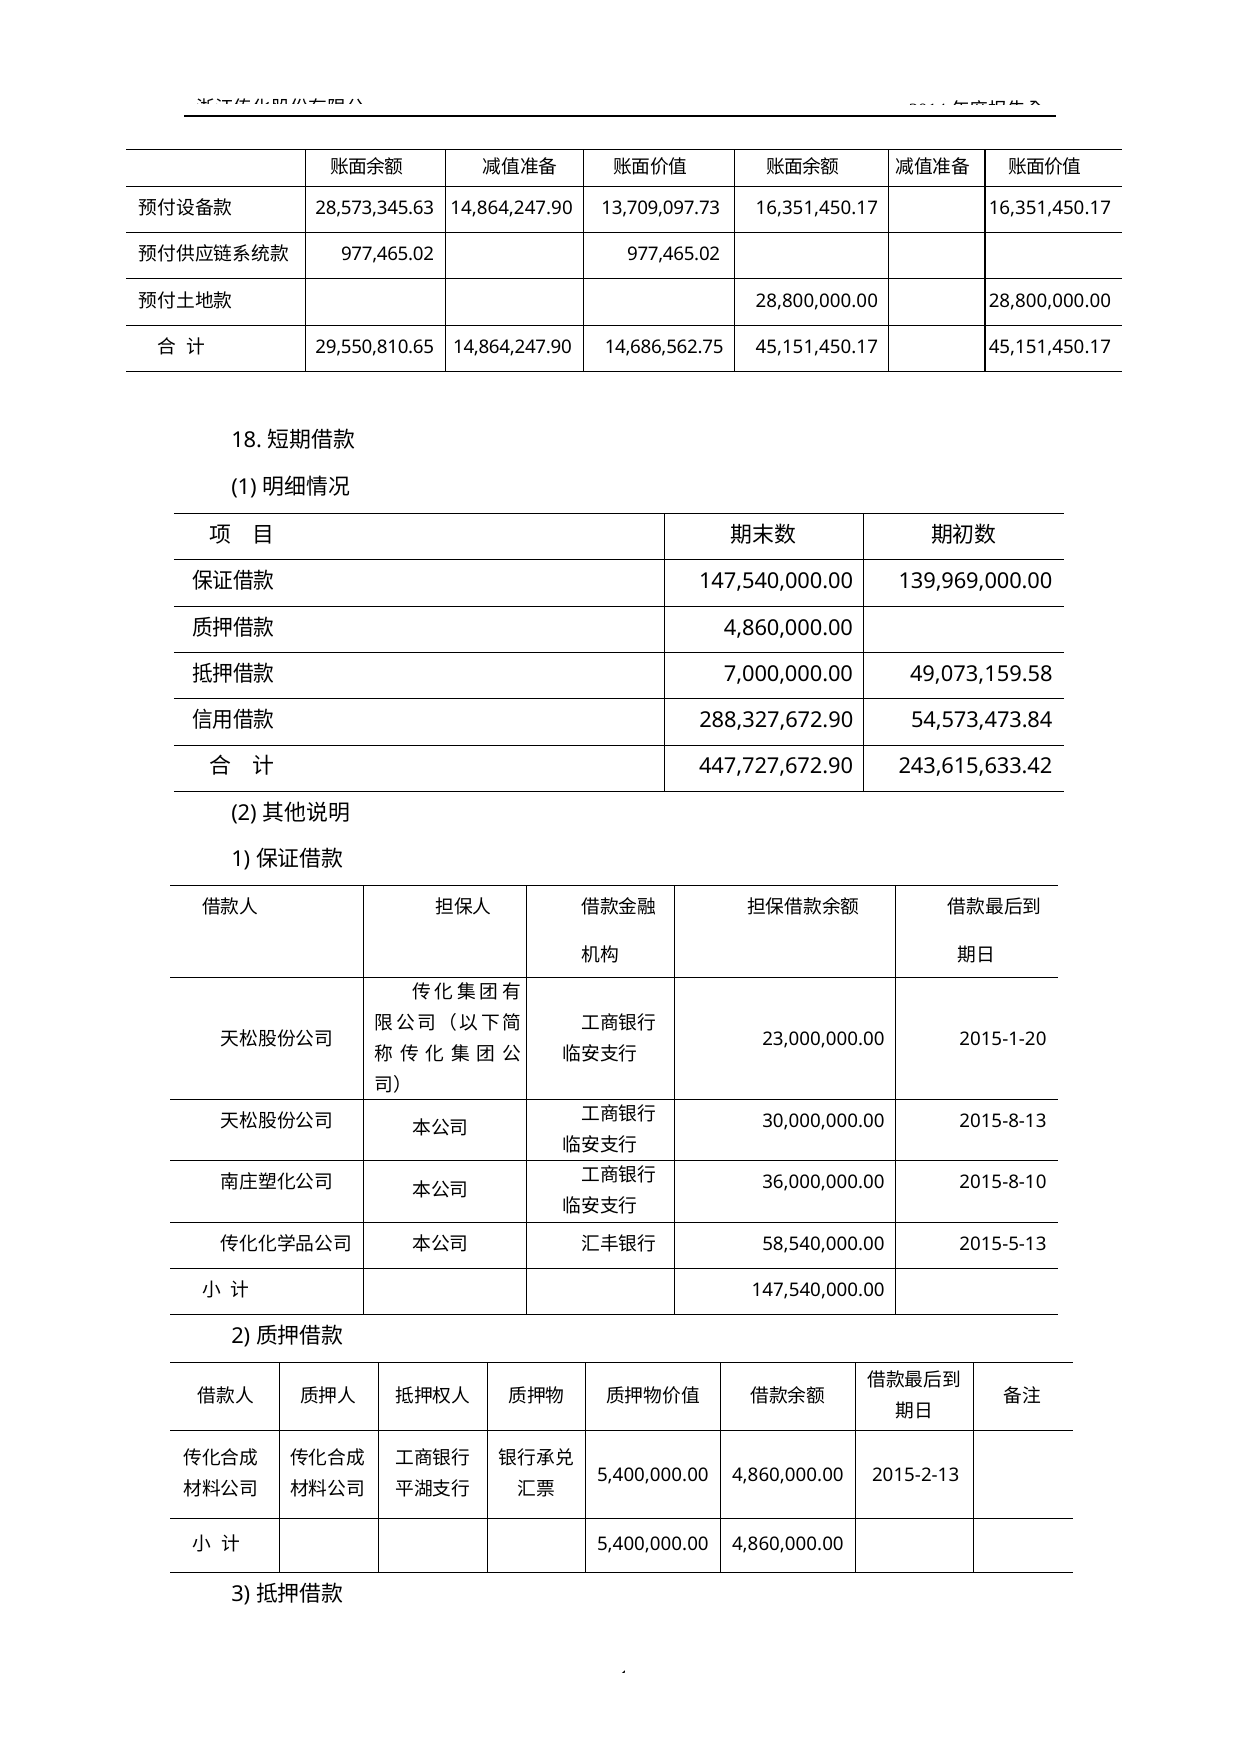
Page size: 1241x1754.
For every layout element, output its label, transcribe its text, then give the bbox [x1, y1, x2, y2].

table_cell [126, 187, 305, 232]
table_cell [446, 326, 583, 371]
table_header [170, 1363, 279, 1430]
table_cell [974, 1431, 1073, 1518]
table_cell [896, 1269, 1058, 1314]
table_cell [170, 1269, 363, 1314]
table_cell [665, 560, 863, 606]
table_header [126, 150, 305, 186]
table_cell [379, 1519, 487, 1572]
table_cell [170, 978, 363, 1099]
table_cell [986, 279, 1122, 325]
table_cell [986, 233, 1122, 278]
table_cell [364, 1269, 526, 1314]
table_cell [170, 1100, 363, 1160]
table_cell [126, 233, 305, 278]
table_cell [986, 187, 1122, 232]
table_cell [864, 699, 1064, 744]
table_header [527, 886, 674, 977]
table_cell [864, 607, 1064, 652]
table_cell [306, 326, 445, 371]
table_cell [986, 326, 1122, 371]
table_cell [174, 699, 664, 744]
text 1) 保证借款 [231, 843, 1136, 873]
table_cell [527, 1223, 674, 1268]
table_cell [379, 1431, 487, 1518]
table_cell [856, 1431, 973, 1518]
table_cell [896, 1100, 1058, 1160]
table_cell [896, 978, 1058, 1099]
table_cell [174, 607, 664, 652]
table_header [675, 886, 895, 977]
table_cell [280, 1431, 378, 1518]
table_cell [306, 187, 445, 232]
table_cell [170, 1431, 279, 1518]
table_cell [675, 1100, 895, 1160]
text (2) 其他说明 [231, 797, 1136, 827]
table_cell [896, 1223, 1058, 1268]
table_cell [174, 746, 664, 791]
text (1) 明细情况 [231, 471, 1136, 501]
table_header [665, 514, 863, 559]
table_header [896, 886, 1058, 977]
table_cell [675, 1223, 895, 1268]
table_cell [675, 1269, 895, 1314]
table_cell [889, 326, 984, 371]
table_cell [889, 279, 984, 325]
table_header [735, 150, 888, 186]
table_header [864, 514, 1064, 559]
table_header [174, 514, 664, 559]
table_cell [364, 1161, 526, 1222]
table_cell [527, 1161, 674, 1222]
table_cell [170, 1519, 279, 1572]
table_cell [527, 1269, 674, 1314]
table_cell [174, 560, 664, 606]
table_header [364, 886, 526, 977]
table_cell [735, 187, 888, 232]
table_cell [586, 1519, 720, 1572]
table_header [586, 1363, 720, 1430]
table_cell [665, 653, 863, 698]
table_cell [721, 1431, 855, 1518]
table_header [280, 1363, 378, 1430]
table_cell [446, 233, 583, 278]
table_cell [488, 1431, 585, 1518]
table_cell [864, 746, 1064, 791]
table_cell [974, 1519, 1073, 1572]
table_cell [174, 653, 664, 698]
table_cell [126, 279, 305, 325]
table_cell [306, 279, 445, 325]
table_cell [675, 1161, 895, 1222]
text 18. 短期借款 [231, 424, 1136, 454]
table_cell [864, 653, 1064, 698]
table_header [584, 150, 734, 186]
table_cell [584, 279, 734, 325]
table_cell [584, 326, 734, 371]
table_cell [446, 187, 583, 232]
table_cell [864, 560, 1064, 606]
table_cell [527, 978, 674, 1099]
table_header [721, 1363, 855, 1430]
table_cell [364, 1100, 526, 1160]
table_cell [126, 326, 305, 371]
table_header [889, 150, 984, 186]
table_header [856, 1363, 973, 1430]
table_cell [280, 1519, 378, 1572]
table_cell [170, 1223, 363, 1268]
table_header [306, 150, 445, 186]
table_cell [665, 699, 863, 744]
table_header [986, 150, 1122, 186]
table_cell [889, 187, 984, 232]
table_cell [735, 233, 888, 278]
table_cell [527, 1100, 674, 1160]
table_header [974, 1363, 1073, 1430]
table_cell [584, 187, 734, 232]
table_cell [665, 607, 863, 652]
text 3) 抵押借款 [231, 1577, 1136, 1607]
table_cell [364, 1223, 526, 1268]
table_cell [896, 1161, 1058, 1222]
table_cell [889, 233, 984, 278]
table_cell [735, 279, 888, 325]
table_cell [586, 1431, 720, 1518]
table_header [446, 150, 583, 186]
text 2) 质押借款 [231, 1320, 1136, 1350]
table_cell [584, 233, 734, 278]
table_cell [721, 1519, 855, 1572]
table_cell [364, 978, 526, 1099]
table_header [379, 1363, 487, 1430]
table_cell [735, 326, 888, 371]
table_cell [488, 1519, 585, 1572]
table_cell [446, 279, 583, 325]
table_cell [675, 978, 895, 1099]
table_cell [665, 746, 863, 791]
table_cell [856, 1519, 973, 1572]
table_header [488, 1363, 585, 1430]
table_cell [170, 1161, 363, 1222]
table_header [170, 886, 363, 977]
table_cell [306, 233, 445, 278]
